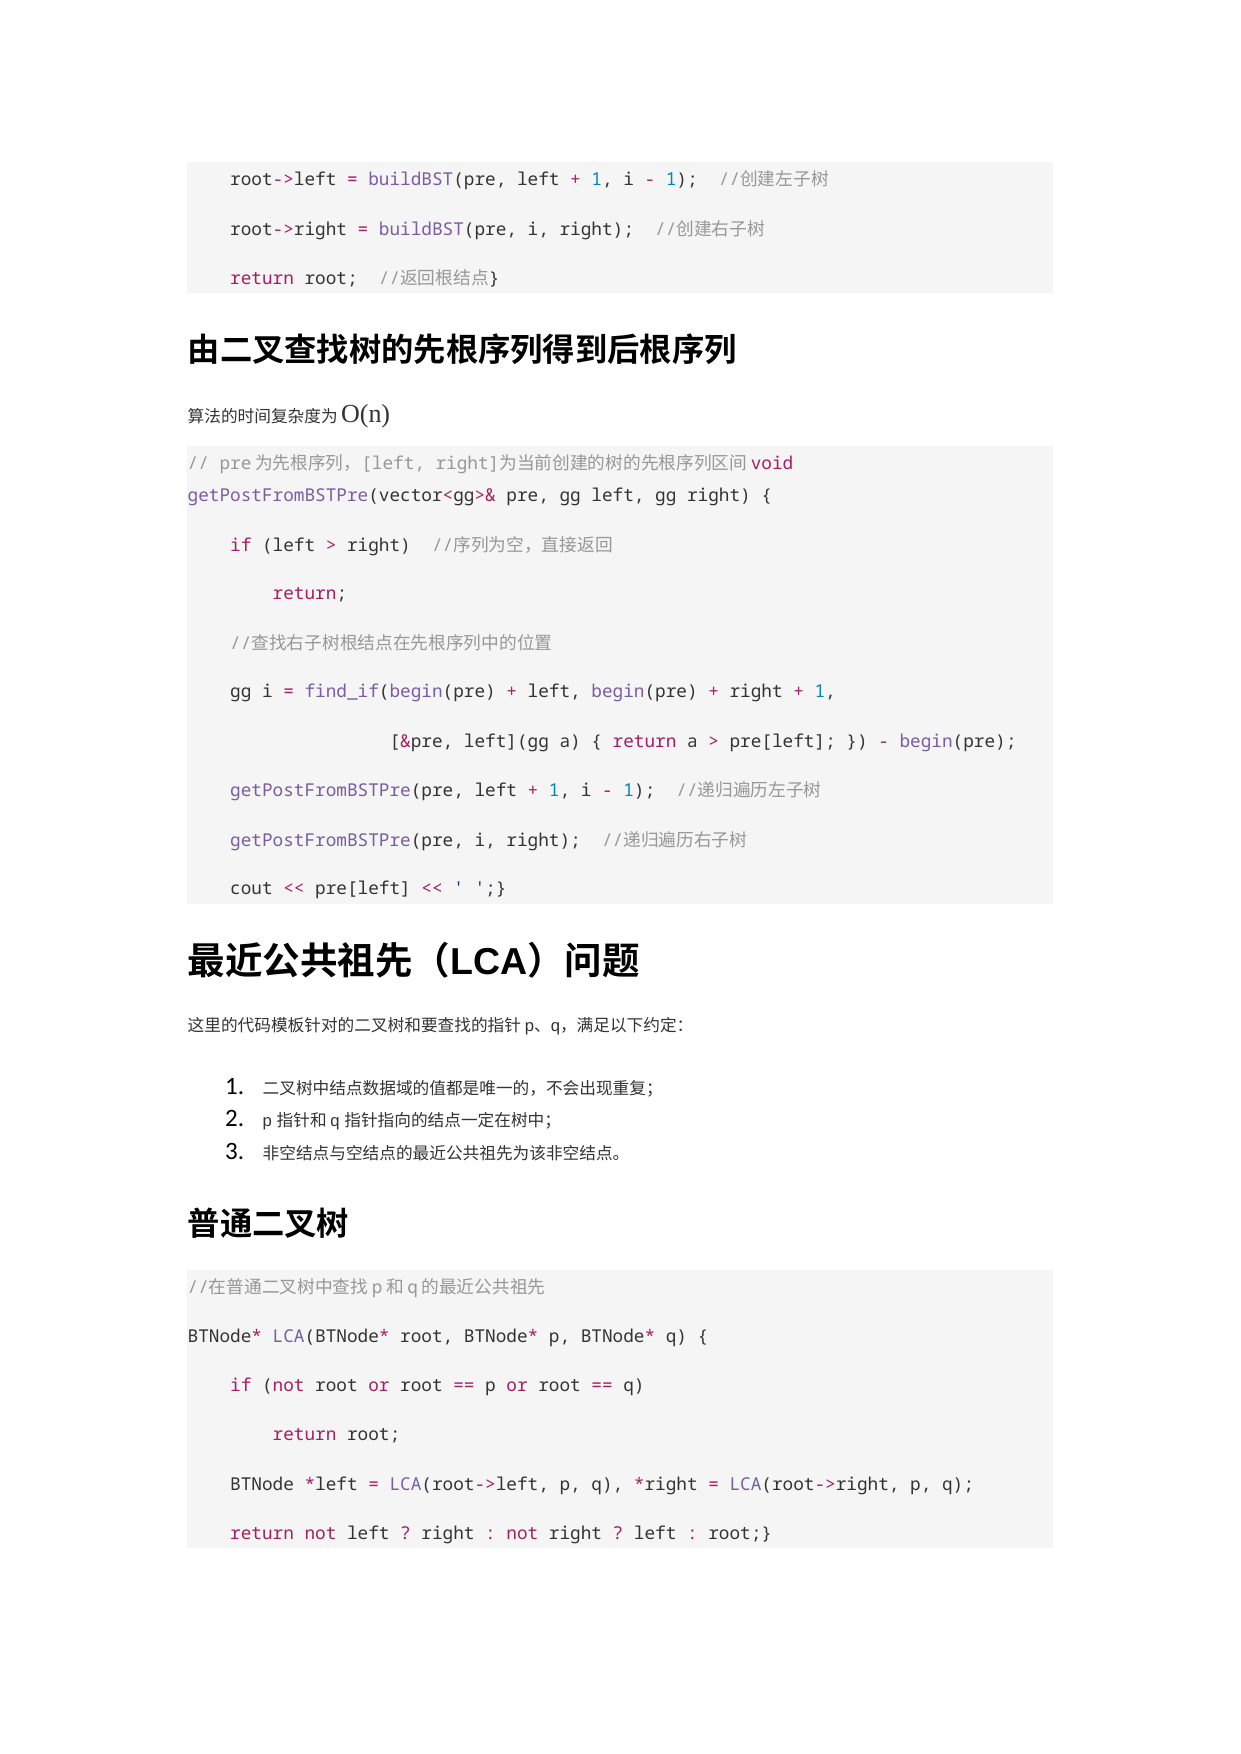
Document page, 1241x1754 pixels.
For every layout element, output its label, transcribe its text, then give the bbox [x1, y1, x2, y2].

text BTNode *left = LCA(root->left, p, q), *right = LCA(root->right, p, q); [187, 1467, 1053, 1499]
text [&pre, left](gg a) { return a > pre[left]; }) - begin(pre); [187, 724, 1053, 756]
text return root; [187, 1418, 1053, 1450]
text //查找右子树根结点在先根序列中的位置 [187, 626, 1053, 658]
list p 指针和 q 指针指向的结点一定在树中； [225, 1102, 1053, 1134]
text 算法的时间复杂度为O(n) [187, 396, 1053, 429]
text BTNode* LCA(BTNode* root, BTNode* p, BTNode* q) { [187, 1319, 1053, 1352]
text if (left > right) //序列为空，直接返回 [187, 527, 1053, 560]
text getPostFromBSTPre(pre, i, right); //递归遍历右子树 [187, 822, 1053, 855]
list 非空结点与空结点的最近公共祖先为该非空结点。 [225, 1134, 1053, 1167]
text // pre为先根序列，[left, right]为当前创建的树的先根序列区间void getPostFromBSTPre(vector<gg>& pre, gg left, gg right) { [187, 446, 1053, 511]
text root->left = buildBST(pre, left + 1, i - 1); //创建左子树 [187, 162, 1053, 194]
text root->right = buildBST(pre, i, right); //创建右子树 [187, 211, 1053, 244]
text return root; //返回根结点} [187, 260, 1053, 293]
text gg i = find_if(begin(pre) + left, begin(pre) + right + 1, [187, 675, 1053, 707]
text //在普通二叉树中查找p和q的最近公共祖先 [187, 1270, 1053, 1303]
text if (not root or root == p or root == q) [187, 1368, 1053, 1401]
text return not left ? right : not right ? left : root;} [187, 1516, 1053, 1548]
text 这里的代码模板针对的二叉树和要查找的指针 p、q，满足以下约定： [187, 1007, 1053, 1040]
subtitle 由二叉查找树的先根序列得到后根序列 [187, 315, 1053, 380]
subtitle 最近公共祖先（LCA）问题 [187, 926, 1053, 991]
text cout << pre[left] << ' ';} [187, 871, 1053, 904]
list 二叉树中结点数据域的值都是唯一的，不会出现重复； [225, 1069, 1053, 1102]
text return; [187, 576, 1053, 609]
text getPostFromBSTPre(pre, left + 1, i - 1); //递归遍历左子树 [187, 773, 1053, 806]
subtitle 普通二叉树 [187, 1188, 1053, 1253]
